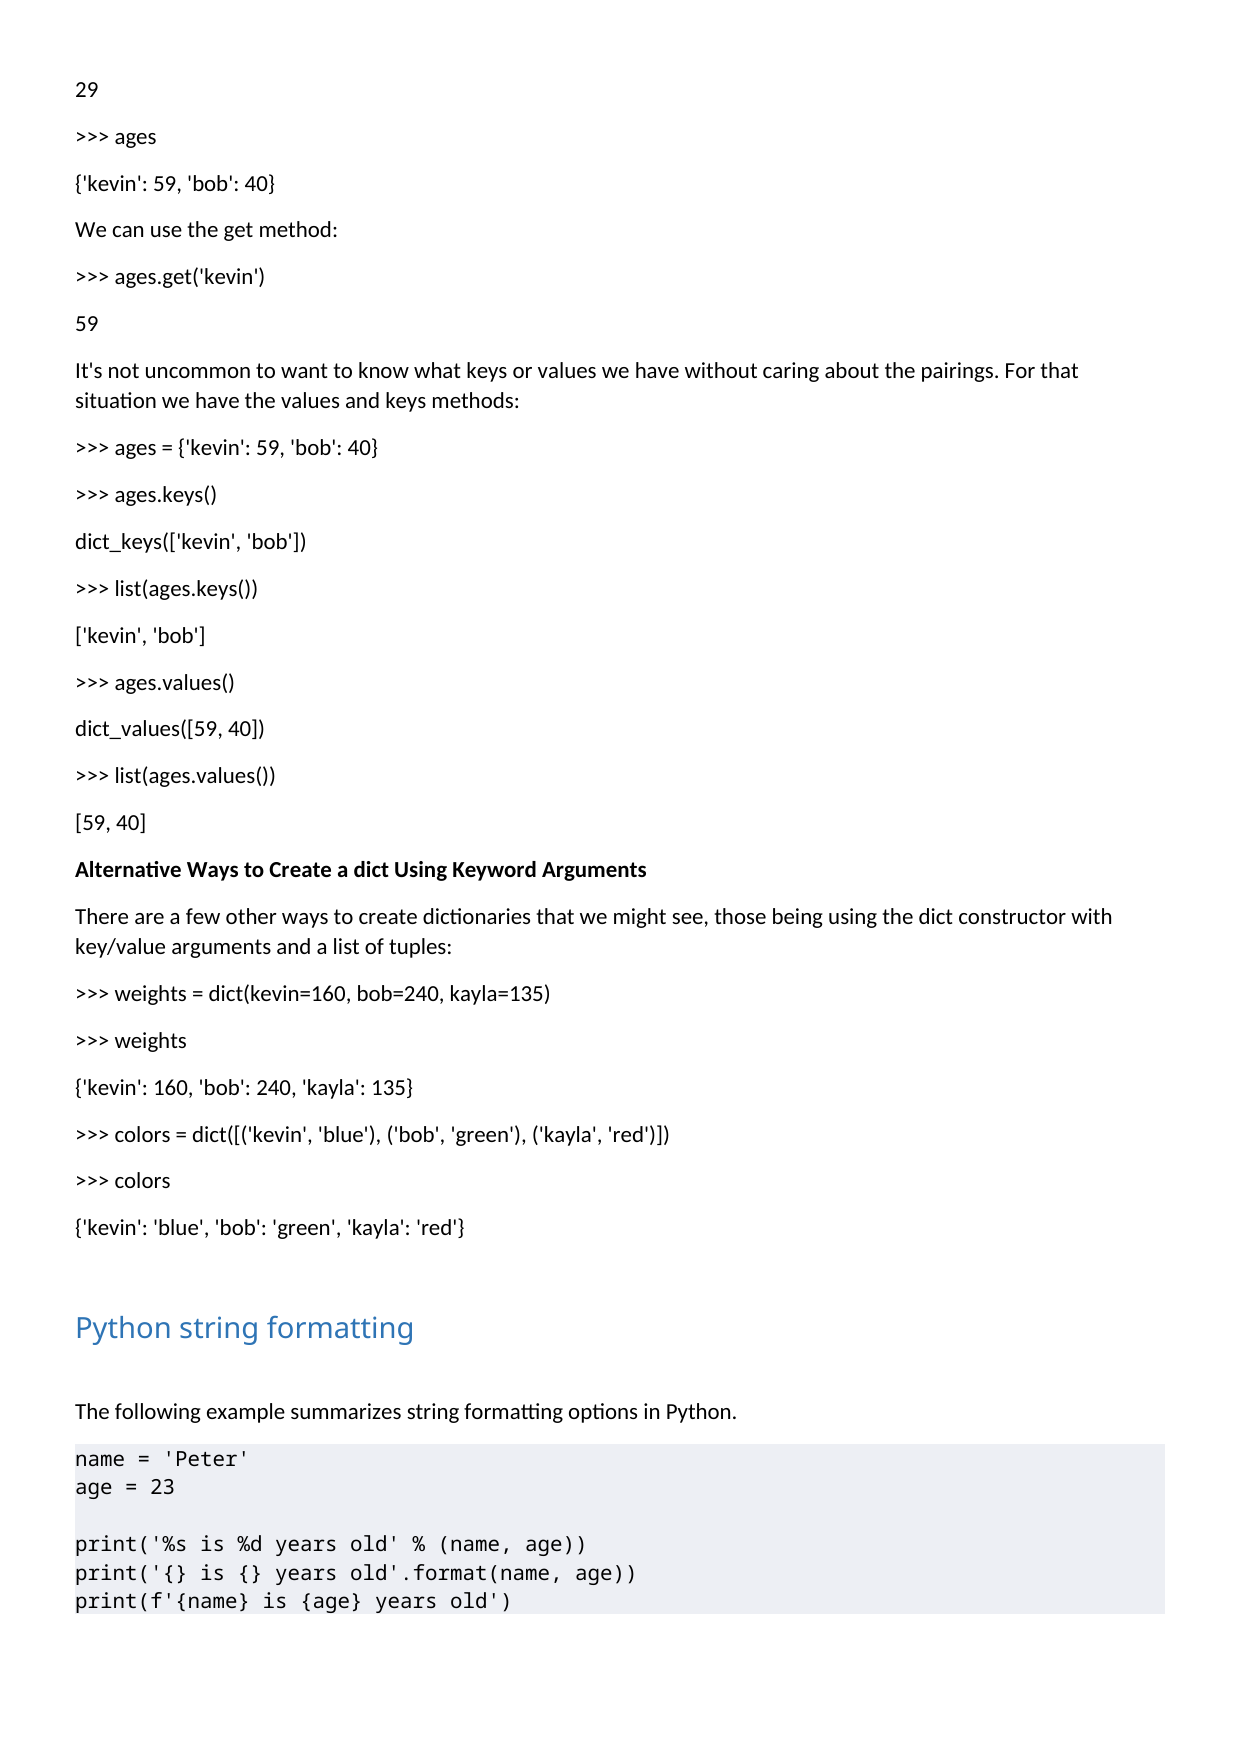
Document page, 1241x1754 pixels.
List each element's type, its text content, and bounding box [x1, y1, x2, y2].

text >>> weights = dict(kevin=160, bob=240, kayla=135) [75, 979, 1165, 1007]
text >>> ages [75, 122, 1165, 150]
text {'kevin': 160, 'bob': 240, 'kayla': 135} [75, 1073, 1165, 1101]
text >>> list(ages.keys()) [75, 574, 1165, 602]
text >>> colors = dict([('kevin', 'blue'), ('bob', 'green'), ('kayla', 'red')]) [75, 1120, 1165, 1148]
text >>> list(ages.values()) [75, 761, 1165, 789]
text >>> weights [75, 1026, 1165, 1054]
text name = 'Peter' [75, 1444, 1165, 1472]
text ['kevin', 'bob'] [75, 621, 1165, 649]
text {'kevin': 'blue', 'bob': 'green', 'kayla': 'red'} [75, 1213, 1165, 1242]
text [75, 1558, 1165, 1586]
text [75, 1529, 1165, 1558]
text print(f'{name} is {age} years old') [75, 1586, 1165, 1614]
text {'kevin': 59, 'bob': 40} [75, 169, 1165, 197]
text >>> ages.values() [75, 668, 1165, 696]
text >>> ages.get('kevin') [75, 262, 1165, 291]
text >>> ages.keys() [75, 480, 1165, 508]
text 29 [75, 75, 1165, 103]
text [59, 40] [75, 808, 1165, 836]
text The following example summarizes string formatting options in Python. [75, 1397, 1165, 1425]
text dict_values([59, 40]) [75, 714, 1165, 743]
text 59 [75, 309, 1165, 337]
text age = 23 [75, 1472, 1165, 1501]
text We can use the get method: [75, 216, 1165, 244]
text There are a few other ways to create dictionaries that we might see, those being using the dict constructor with key/value arguments and a list of tuples: [75, 902, 1165, 960]
text It's not uncommon to want to know what keys or values we have without caring about the pairings. For that situation we have the values and keys methods: [75, 356, 1165, 414]
subtitle Python string formatting [75, 1307, 1165, 1347]
text dict_keys(['kevin', 'bob']) [75, 527, 1165, 555]
text Alternative Ways to Create a dict Using Keyword Arguments [75, 855, 1165, 883]
text >>> colors [75, 1167, 1165, 1195]
text >>> ages = {'kevin': 59, 'bob': 40} [75, 433, 1165, 461]
